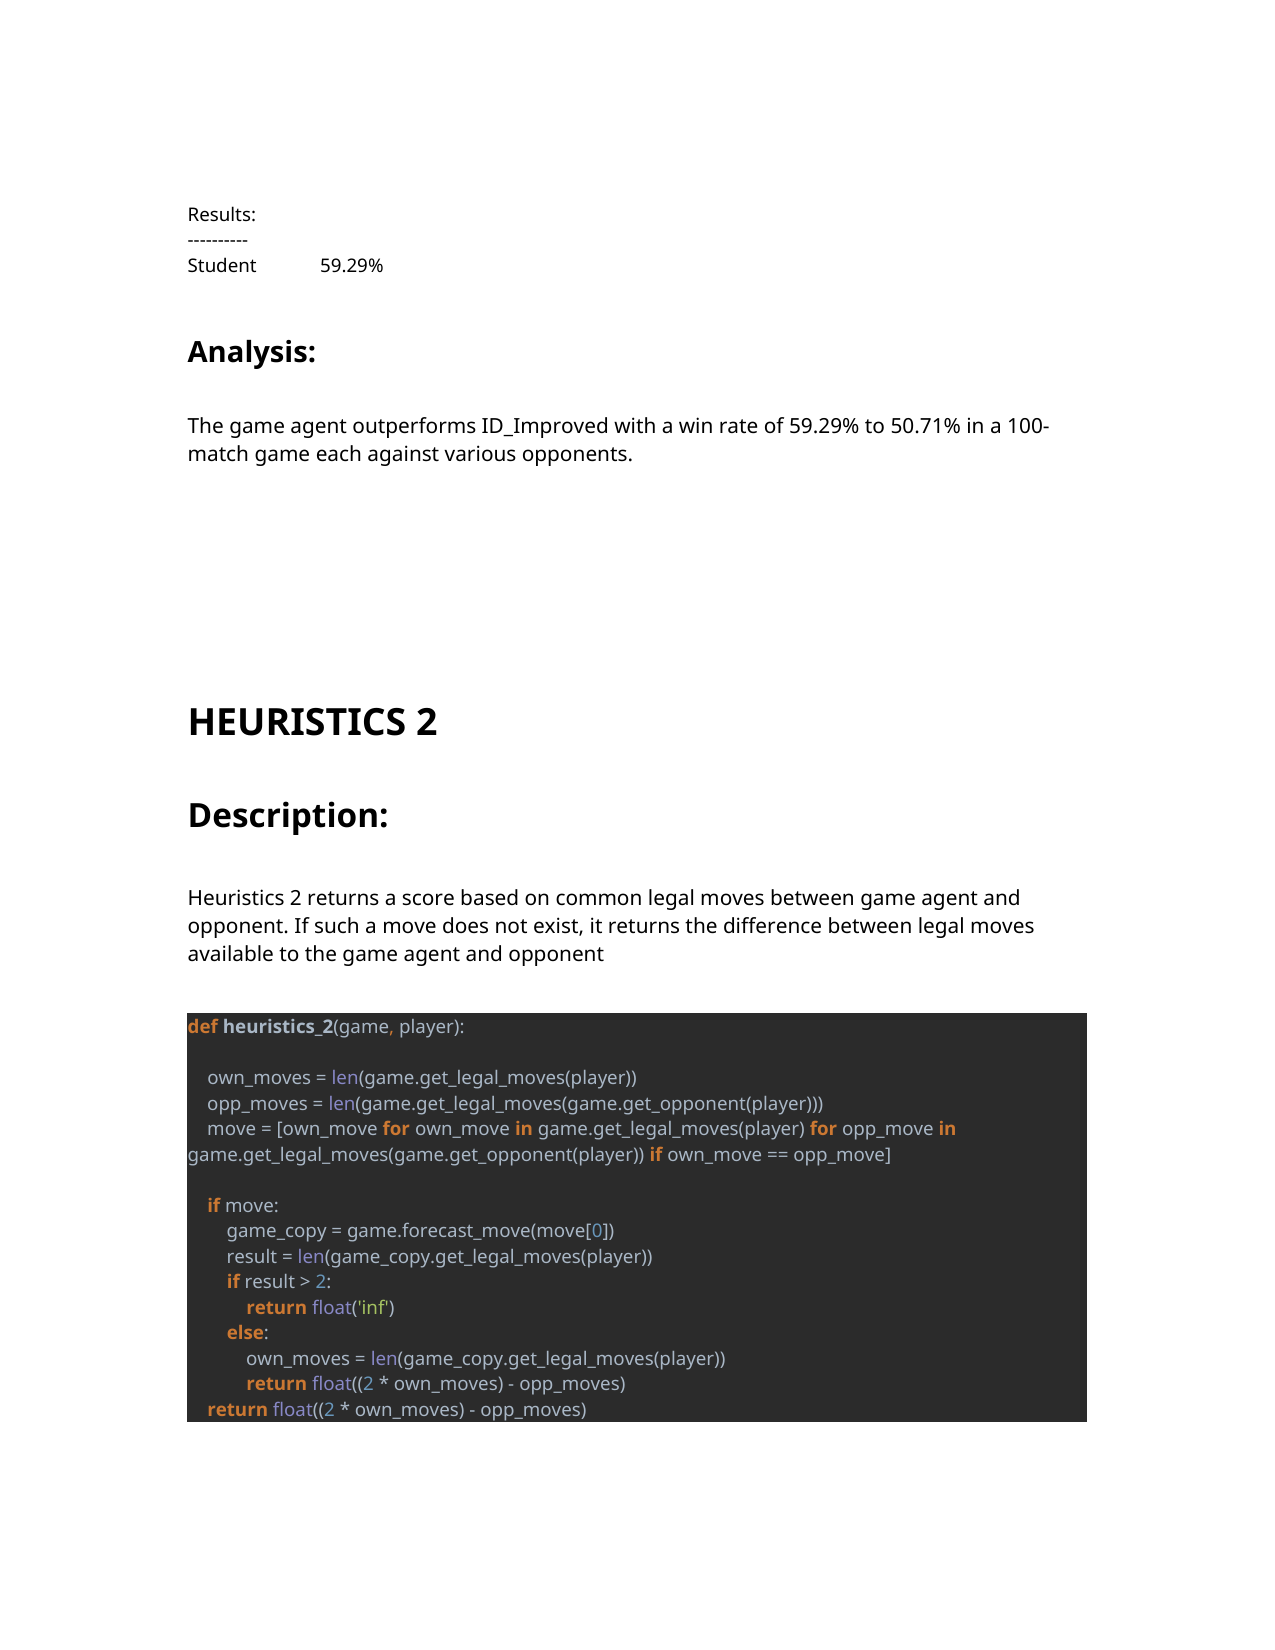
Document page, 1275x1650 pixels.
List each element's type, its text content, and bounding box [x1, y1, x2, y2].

text Results: [187, 201, 1087, 227]
text Analysis: [187, 332, 1087, 371]
text def heuristics_2(game, player): [187, 1013, 1087, 1039]
text Student 59.29% [187, 252, 1087, 278]
text The game agent outperforms ID_Improved with a win rate of 59.29% to 50.71% in a 100-match game each against various opponents. [187, 411, 1087, 468]
text Description: [187, 792, 1087, 837]
text own_moves = len(game.get_legal_moves(player)) opp_moves = len(game.get_legal_moves(game.get_opponent(player))) move = [own_move for own_move in game.get_legal_moves(player) for opp_move in game.get_legal_moves(game.get_opponent(player)) if own_move == opp_move] if move: game_copy = game.forecast_move(move[0]) result = len(game_copy.get_legal_moves(player)) if result > 2: return float('inf') else: own_moves = len(game_copy.get_legal_moves(player)) return float((2 * own_moves) - opp_moves) return float((2 * own_moves) - opp_moves) [187, 1039, 1087, 1422]
text Heuristics 2 returns a score based on common legal moves between game agent and opponent. If such a move does not exist, it returns the difference between legal moves available to the game agent and opponent [187, 883, 1087, 968]
text HEURISTICS 2 [187, 695, 1087, 746]
text ---------- [187, 227, 1087, 252]
